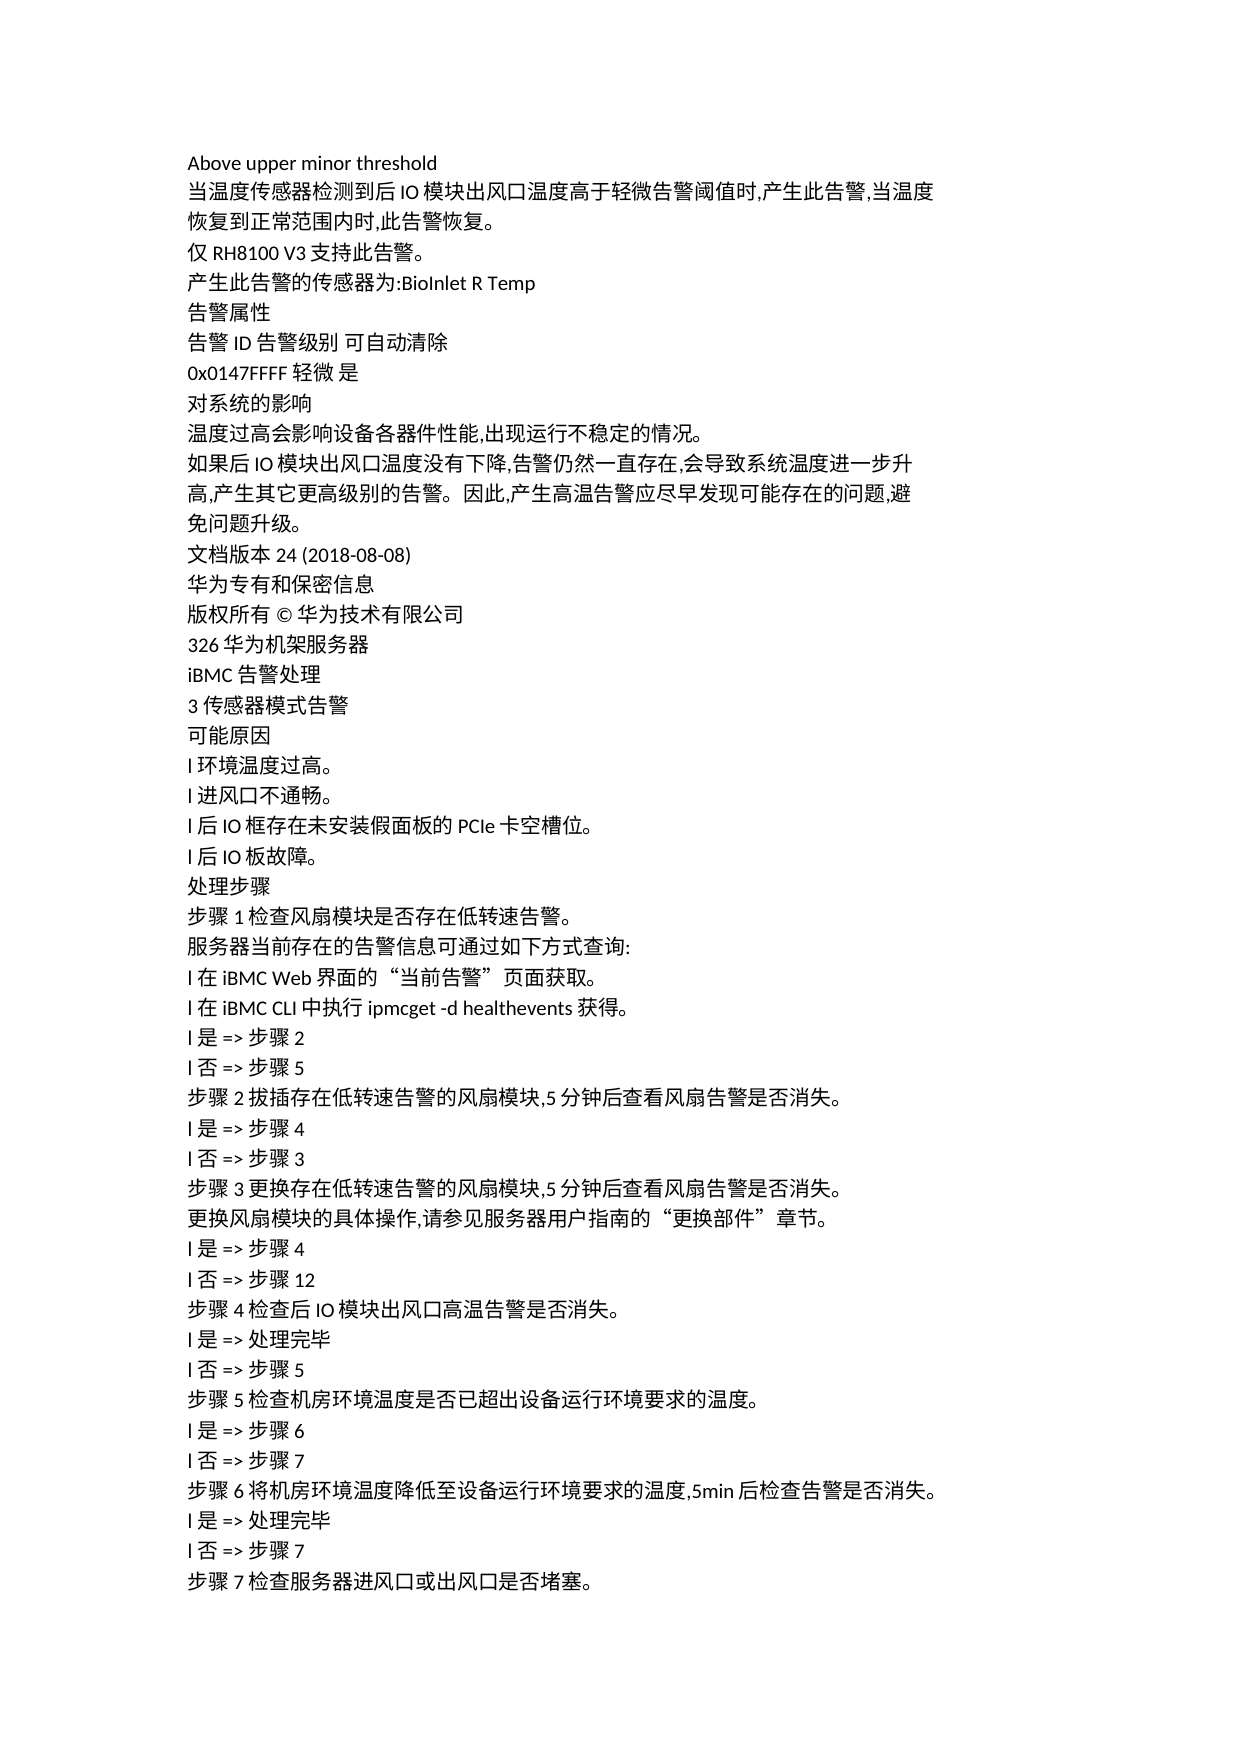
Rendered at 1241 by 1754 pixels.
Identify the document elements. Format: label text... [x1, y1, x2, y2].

text l 否 => 步骤12 [187, 1263, 1053, 1293]
text 当温度传感器检测到后IO模块出风口温度高于轻微告警阈值时,产生此告警,当温度 [187, 175, 1053, 206]
text 326华为机架服务器 [187, 628, 1053, 659]
text 0x0147FFFF 轻微 是 [187, 357, 1053, 387]
text 华为专有和保密信息 [187, 568, 1053, 598]
text 文档版本 24 (2018-08-08) [187, 538, 1053, 568]
text l 是 => 步骤4 [187, 1233, 1053, 1263]
text l 否 => 步骤5 [187, 1353, 1053, 1384]
text l 在iBMC CLI中执行ipmcget -d healthevents获得。 [187, 991, 1053, 1021]
text 仅RH8100 V3支持此告警。 [187, 236, 1053, 266]
text l 是 => 步骤2 [187, 1021, 1053, 1051]
text 告警属性 [187, 296, 1053, 326]
text Above upper minor threshold [187, 150, 1053, 175]
text 服务器当前存在的告警信息可通过如下方式查询: [187, 931, 1053, 961]
text 温度过高会影响设备各器件性能,出现运行不稳定的情况。 [187, 417, 1053, 447]
text l 进风口不通畅。 [187, 779, 1053, 810]
text l 在iBMC Web界面的“当前告警”页面获取。 [187, 961, 1053, 991]
text l 后IO板故障。 [187, 840, 1053, 870]
text 高,产生其它更高级别的告警。因此,产生高温告警应尽早发现可能存在的问题,避 [187, 477, 1053, 508]
text 如果后IO模块出风口温度没有下降,告警仍然一直存在,会导致系统温度进一步升 [187, 447, 1053, 477]
text 步骤4 检查后IO模块出风口高温告警是否消失。 [187, 1293, 1053, 1323]
text l 后IO框存在未安装假面板的PCIe卡空槽位。 [187, 810, 1053, 840]
text l 否 => 步骤7 [187, 1444, 1053, 1474]
text 产生此告警的传感器为:BioInlet R Temp [187, 266, 1053, 296]
text 免问题升级。 [187, 508, 1053, 538]
text l 是 => 处理完毕 [187, 1504, 1053, 1535]
text l 是 => 步骤6 [187, 1414, 1053, 1444]
text 恢复到正常范围内时,此告警恢复。 [187, 206, 1053, 236]
text iBMC 告警处理 [187, 659, 1053, 689]
text 步骤3 更换存在低转速告警的风扇模块,5分钟后查看风扇告警是否消失。 [187, 1172, 1053, 1202]
text 处理步骤 [187, 870, 1053, 900]
text l 否 => 步骤3 [187, 1142, 1053, 1172]
text 对系统的影响 [187, 387, 1053, 417]
text 步骤1 检查风扇模块是否存在低转速告警。 [187, 900, 1053, 931]
text 3 传感器模式告警 [187, 689, 1053, 719]
text l 是 => 步骤4 [187, 1112, 1053, 1142]
text l 是 => 处理完毕 [187, 1323, 1053, 1353]
text 版权所有 © 华为技术有限公司 [187, 598, 1053, 628]
text 步骤7 检查服务器进风口或出风口是否堵塞。 [187, 1565, 1053, 1595]
text 更换风扇模块的具体操作,请参见服务器用户指南的“更换部件”章节。 [187, 1202, 1053, 1233]
text l 环境温度过高。 [187, 749, 1053, 779]
text 可能原因 [187, 719, 1053, 749]
text l 否 => 步骤5 [187, 1051, 1053, 1082]
text 告警ID 告警级别 可自动清除 [187, 326, 1053, 357]
text 步骤6 将机房环境温度降低至设备运行环境要求的温度,5min后检查告警是否消失。 [187, 1474, 1053, 1504]
text l 否 => 步骤7 [187, 1535, 1053, 1565]
text 步骤5 检查机房环境温度是否已超出设备运行环境要求的温度。 [187, 1384, 1053, 1414]
text 步骤2 拔插存在低转速告警的风扇模块,5分钟后查看风扇告警是否消失。 [187, 1082, 1053, 1112]
